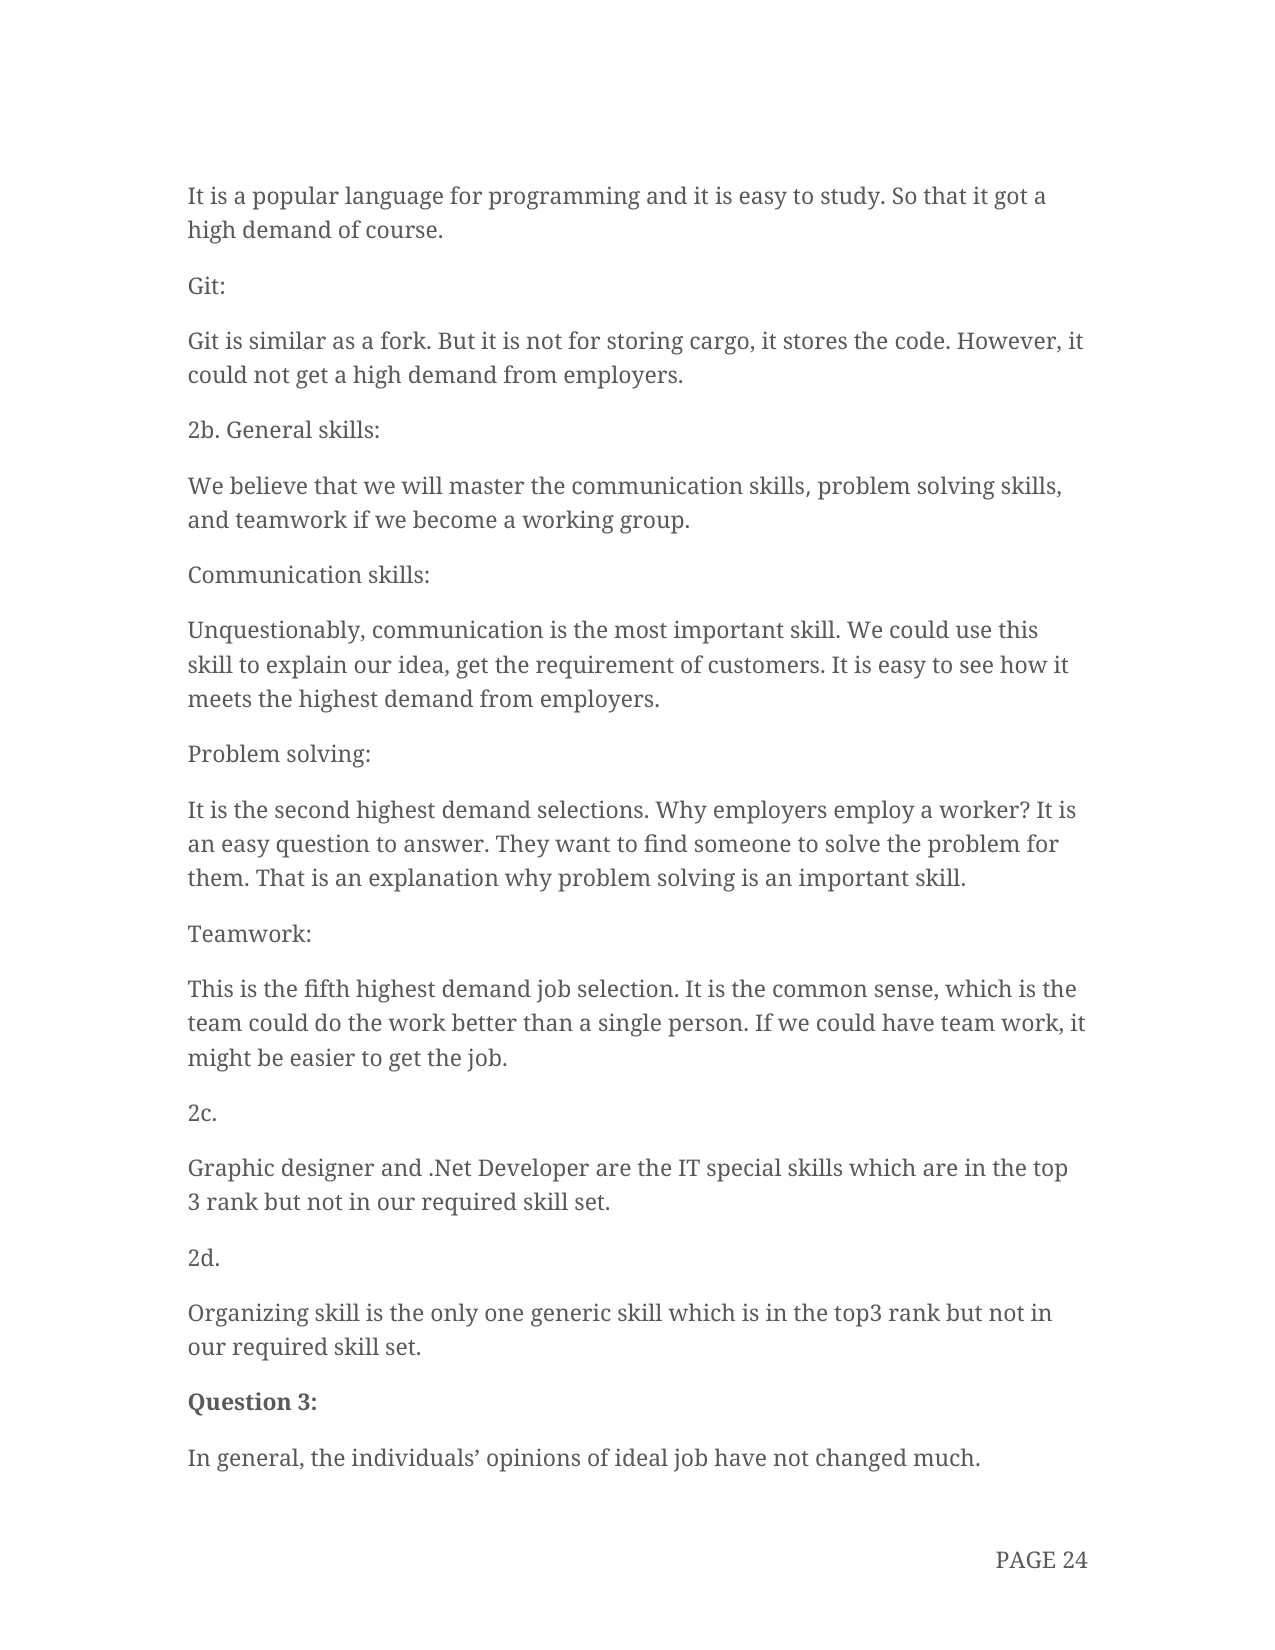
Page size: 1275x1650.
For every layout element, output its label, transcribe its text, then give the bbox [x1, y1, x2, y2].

text Problem solving: [187, 738, 1087, 769]
text We believe that we will master the communication skills, problem solving skills, and teamwork if we become a working group. [187, 469, 1087, 535]
text 2d. [187, 1241, 1087, 1273]
text Teamwork: [187, 917, 1087, 949]
text It is the second highest demand selections. Why employers employ a worker? It is an easy question to answer. They want to find someone to solve the problem for them. That is an explanation why problem solving is an important skill. [187, 793, 1087, 893]
text In general, the individuals’ opinions of ideal job have not changed much. [187, 1441, 1087, 1473]
text Communication skills: [187, 559, 1087, 590]
text Question 3: [187, 1386, 1087, 1417]
text 2c. [187, 1097, 1087, 1128]
text Git is similar as a fork. But it is not for storing cargo, it stores the code. However, it could not get a high demand from employers. [187, 325, 1087, 390]
text This is the fifth highest demand job selection. It is the common sense, which is the team could do the work better than a single person. If we could have team work, it might be easier to get the job. [187, 973, 1087, 1073]
text Graphic designer and .Net Developer are the IT special skills which are in the top 3 rank but not in our required skill set. [187, 1152, 1087, 1217]
text 2b. General skills: [187, 414, 1087, 446]
text Git: [187, 269, 1087, 301]
text Organizing skill is the only one generic skill which is in the top3 rank but not in our required skill set. [187, 1297, 1087, 1362]
text Unquestionably, communication is the most important skill. We could use this skill to explain our idea, get the requirement of customers. It is easy to see how it meets the highest demand from employers. [187, 614, 1087, 714]
text It is a popular language for programming and it is easy to study. So that it got a high demand of course. [187, 180, 1087, 246]
